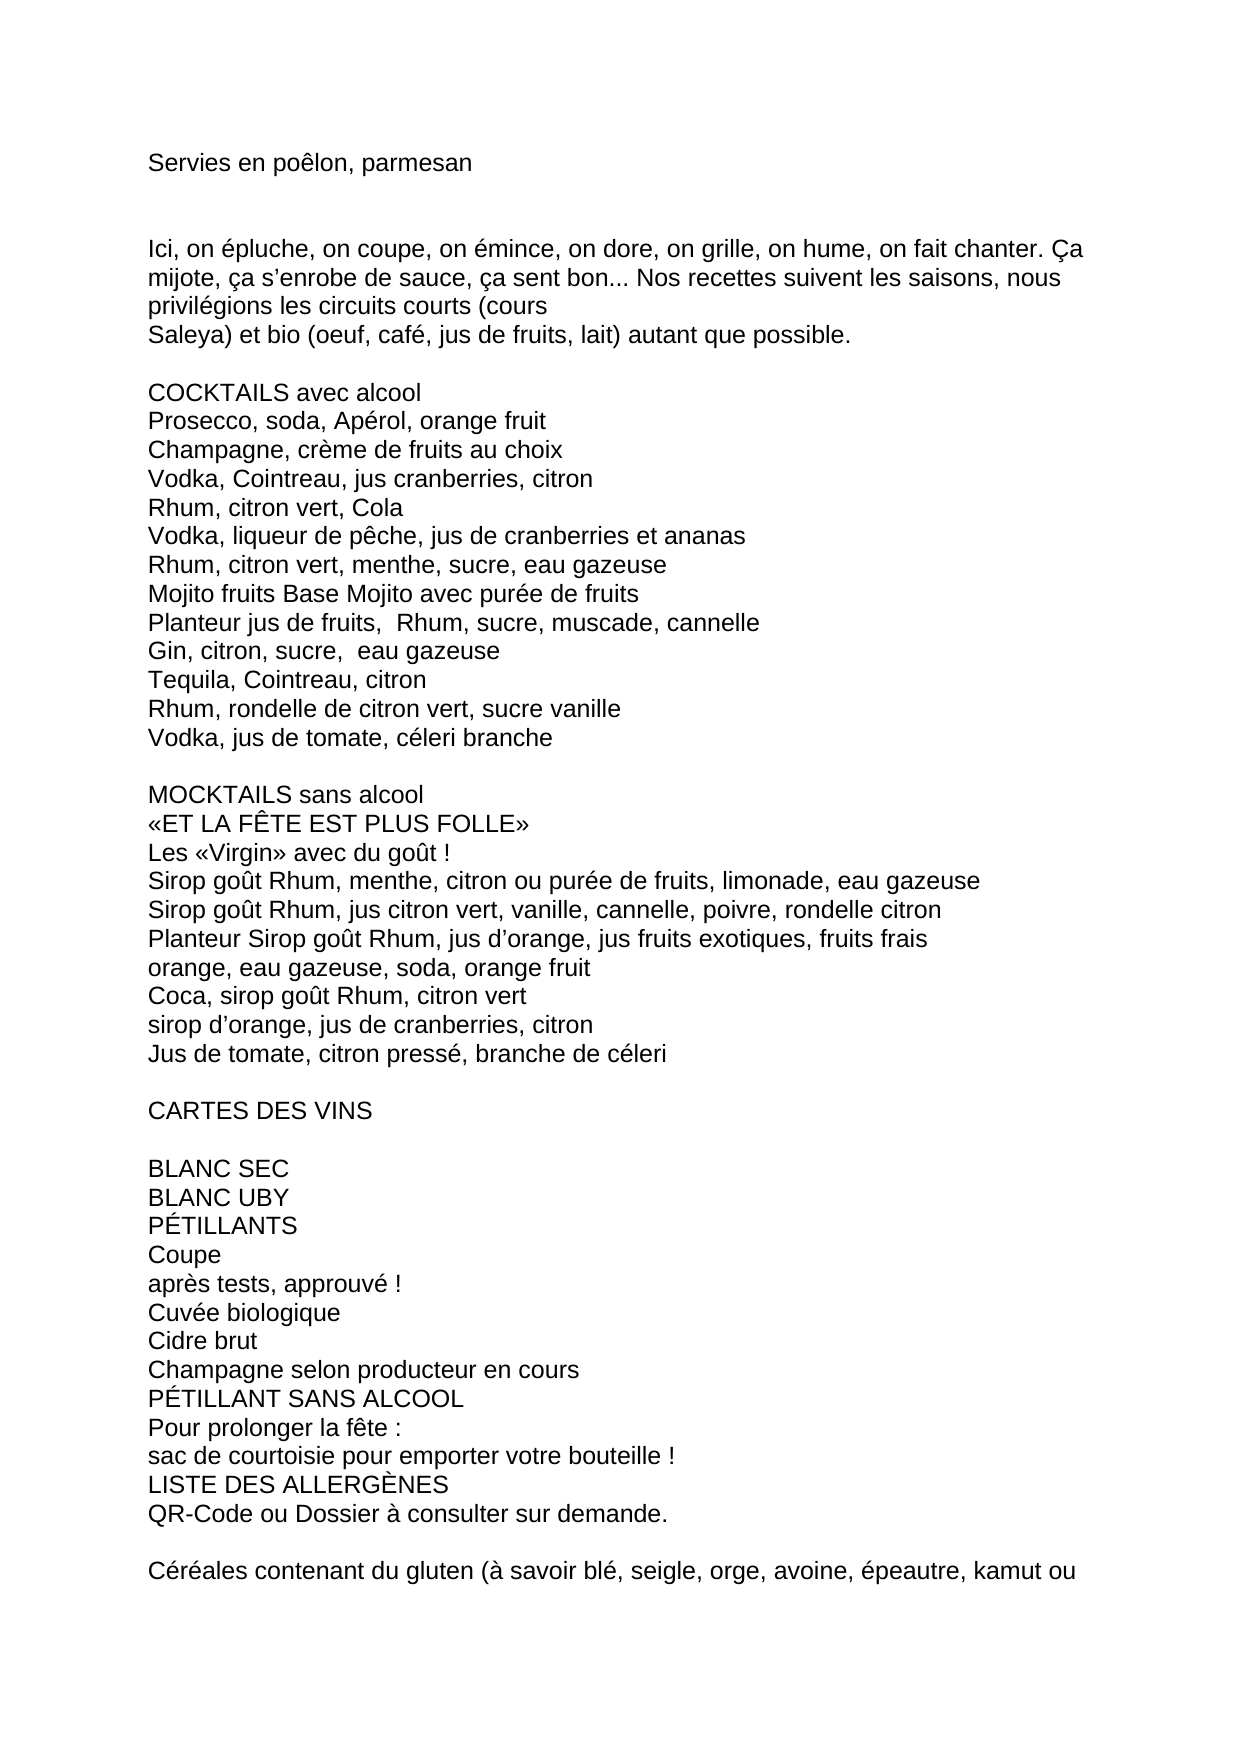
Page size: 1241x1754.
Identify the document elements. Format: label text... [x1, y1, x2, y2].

text Jus de tomate, citron pressé, branche de céleri [148, 1039, 1093, 1068]
text BLANC UBY [148, 1183, 1093, 1211]
text Planteur Sirop goût Rhum, jus d’orange, jus fruits exotiques, fruits frais [148, 924, 1093, 953]
text orange, eau gazeuse, soda, orange fruit [148, 953, 1093, 981]
text PÉTILLANTS [148, 1211, 1093, 1240]
text Cuvée biologique [148, 1298, 1093, 1326]
text Vodka, Cointreau, jus cranberries, citron [148, 464, 1093, 493]
text Rhum, rondelle de citron vert, sucre vanille [148, 694, 1093, 723]
text Céréales contenant du gluten (à savoir blé, seigle, orge, avoine, épeautre, kamut ou [148, 1556, 1093, 1585]
text sirop d’orange, jus de cranberries, citron [148, 1010, 1093, 1039]
text PÉTILLANT SANS ALCOOL [148, 1384, 1093, 1413]
text Cidre brut [148, 1326, 1093, 1355]
text Champagne, crème de fruits au choix [148, 435, 1093, 464]
text sac de courtoisie pour emporter votre bouteille ! [148, 1441, 1093, 1470]
text Rhum, citron vert, Cola [148, 493, 1093, 521]
text Champagne selon producteur en cours [148, 1355, 1093, 1384]
text Prosecco, soda, Apérol, orange fruit [148, 406, 1093, 435]
text LISTE DES ALLERGÈNES [148, 1470, 1093, 1499]
text «ET LA FÊTE EST PLUS FOLLE» [148, 809, 1093, 838]
text CARTES DES VINS [148, 1096, 1093, 1125]
text MOCKTAILS sans alcool [148, 780, 1093, 809]
text Ici, on épluche, on coupe, on émince, on dore, on grille, on hume, on fait chanter. Ça mijote, ça s’enrobe de sauce, ça sent bon... Nos recettes suivent les saisons, nous privilégions les circuits courts (cours [148, 234, 1093, 320]
text BLANC SEC [148, 1154, 1093, 1183]
text Sirop goût Rhum, menthe, citron ou purée de fruits, limonade, eau gazeuse [148, 866, 1093, 895]
text Gin, citron, sucre, eau gazeuse [148, 636, 1093, 665]
text Les «Virgin» avec du goût ! [148, 838, 1093, 866]
text Tequila, Cointreau, citron [148, 665, 1093, 694]
text COCKTAILS avec alcool [148, 378, 1093, 406]
text après tests, approuvé ! [148, 1269, 1093, 1298]
text Planteur jus de fruits, Rhum, sucre, muscade, cannelle [148, 608, 1093, 636]
text Pour prolonger la fête : [148, 1413, 1093, 1441]
text Sirop goût Rhum, jus citron vert, vanille, cannelle, poivre, rondelle citron [148, 895, 1093, 924]
text Coca, sirop goût Rhum, citron vert [148, 981, 1093, 1010]
text QR-Code ou Dossier à consulter sur demande. [148, 1499, 1093, 1528]
text Coupe [148, 1240, 1093, 1269]
text Vodka, liqueur de pêche, jus de cranberries et ananas [148, 521, 1093, 550]
text Mojito fruits Base Mojito avec purée de fruits [148, 579, 1093, 608]
text Vodka, jus de tomate, céleri branche [148, 723, 1093, 751]
text Rhum, citron vert, menthe, sucre, eau gazeuse [148, 550, 1093, 579]
text Servies en poêlon, parmesan [148, 148, 1093, 176]
text Saleya) et bio (oeuf, café, jus de fruits, lait) autant que possible. [148, 320, 1093, 349]
